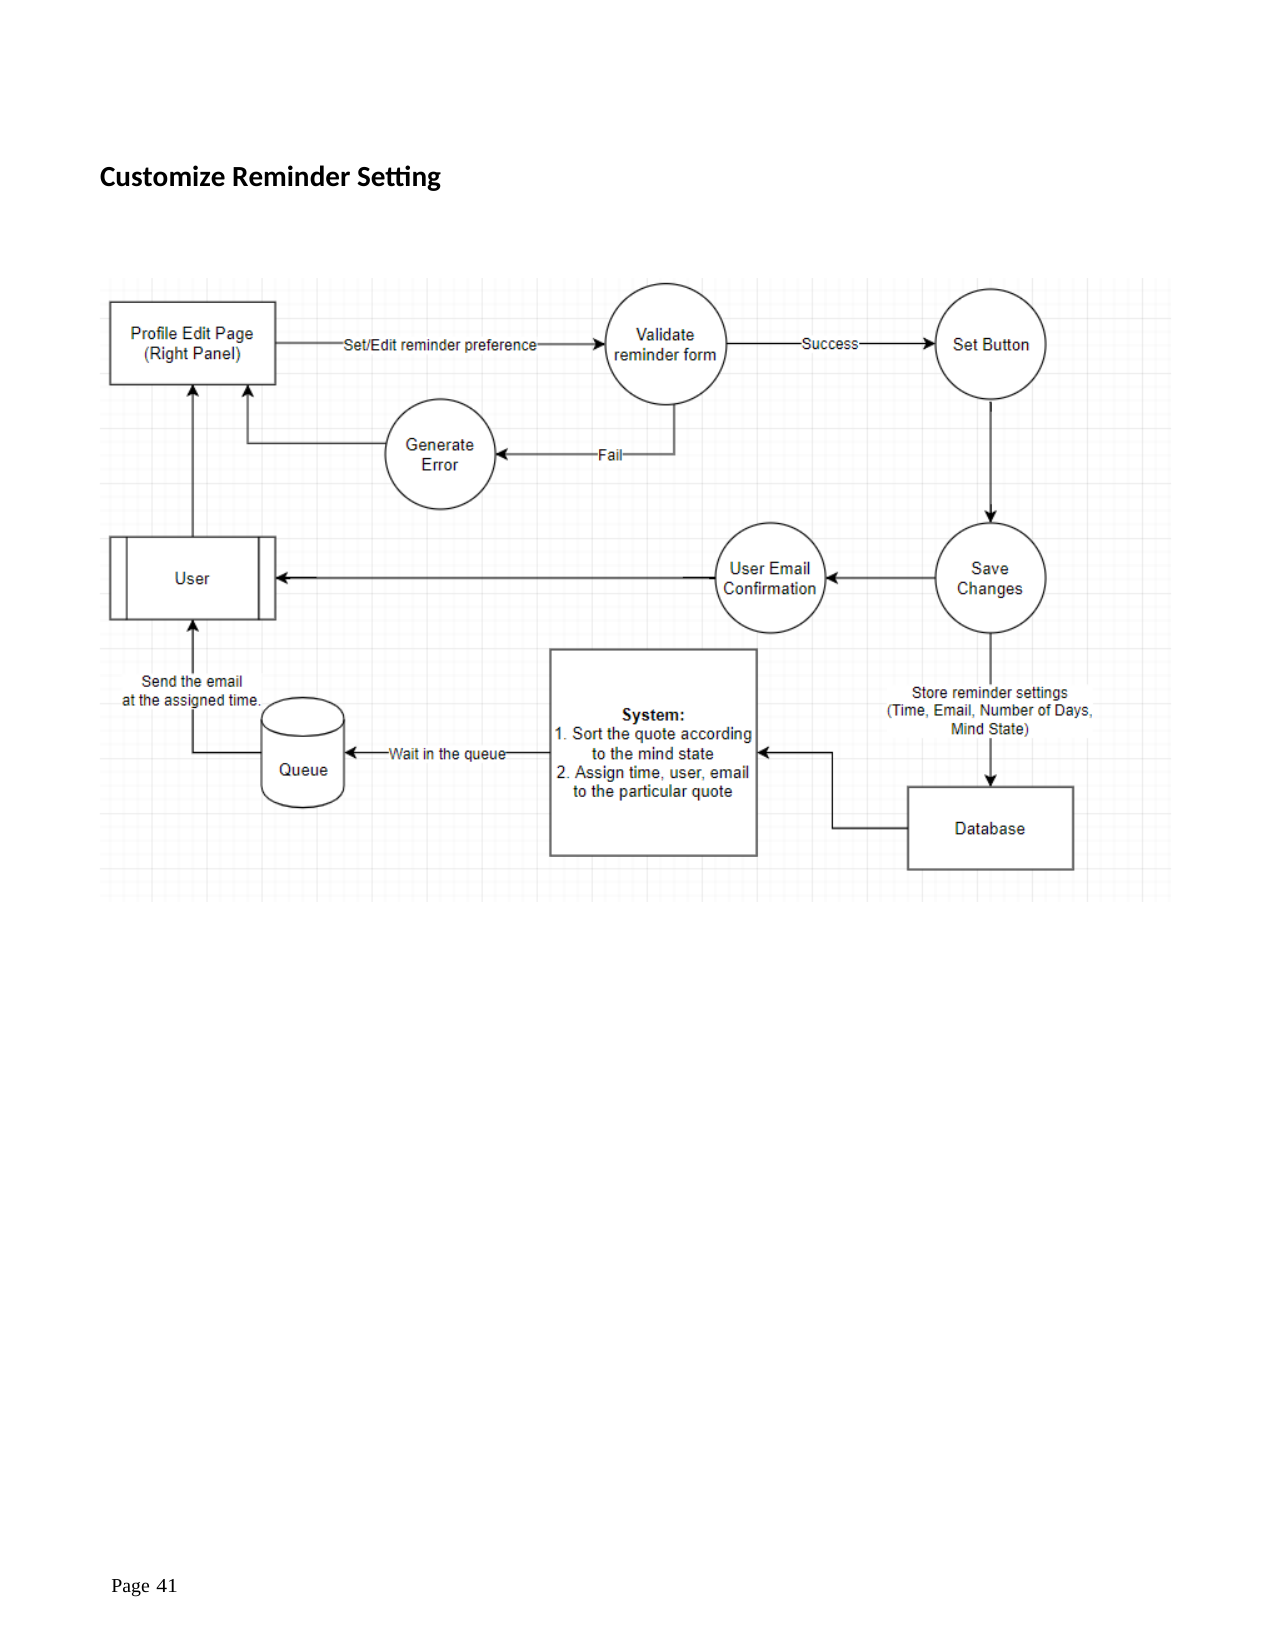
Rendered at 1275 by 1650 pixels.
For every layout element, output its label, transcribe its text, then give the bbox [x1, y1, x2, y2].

picture [99, 278, 1172, 902]
subtitle Customize Reminder Setting [100, 158, 1175, 194]
